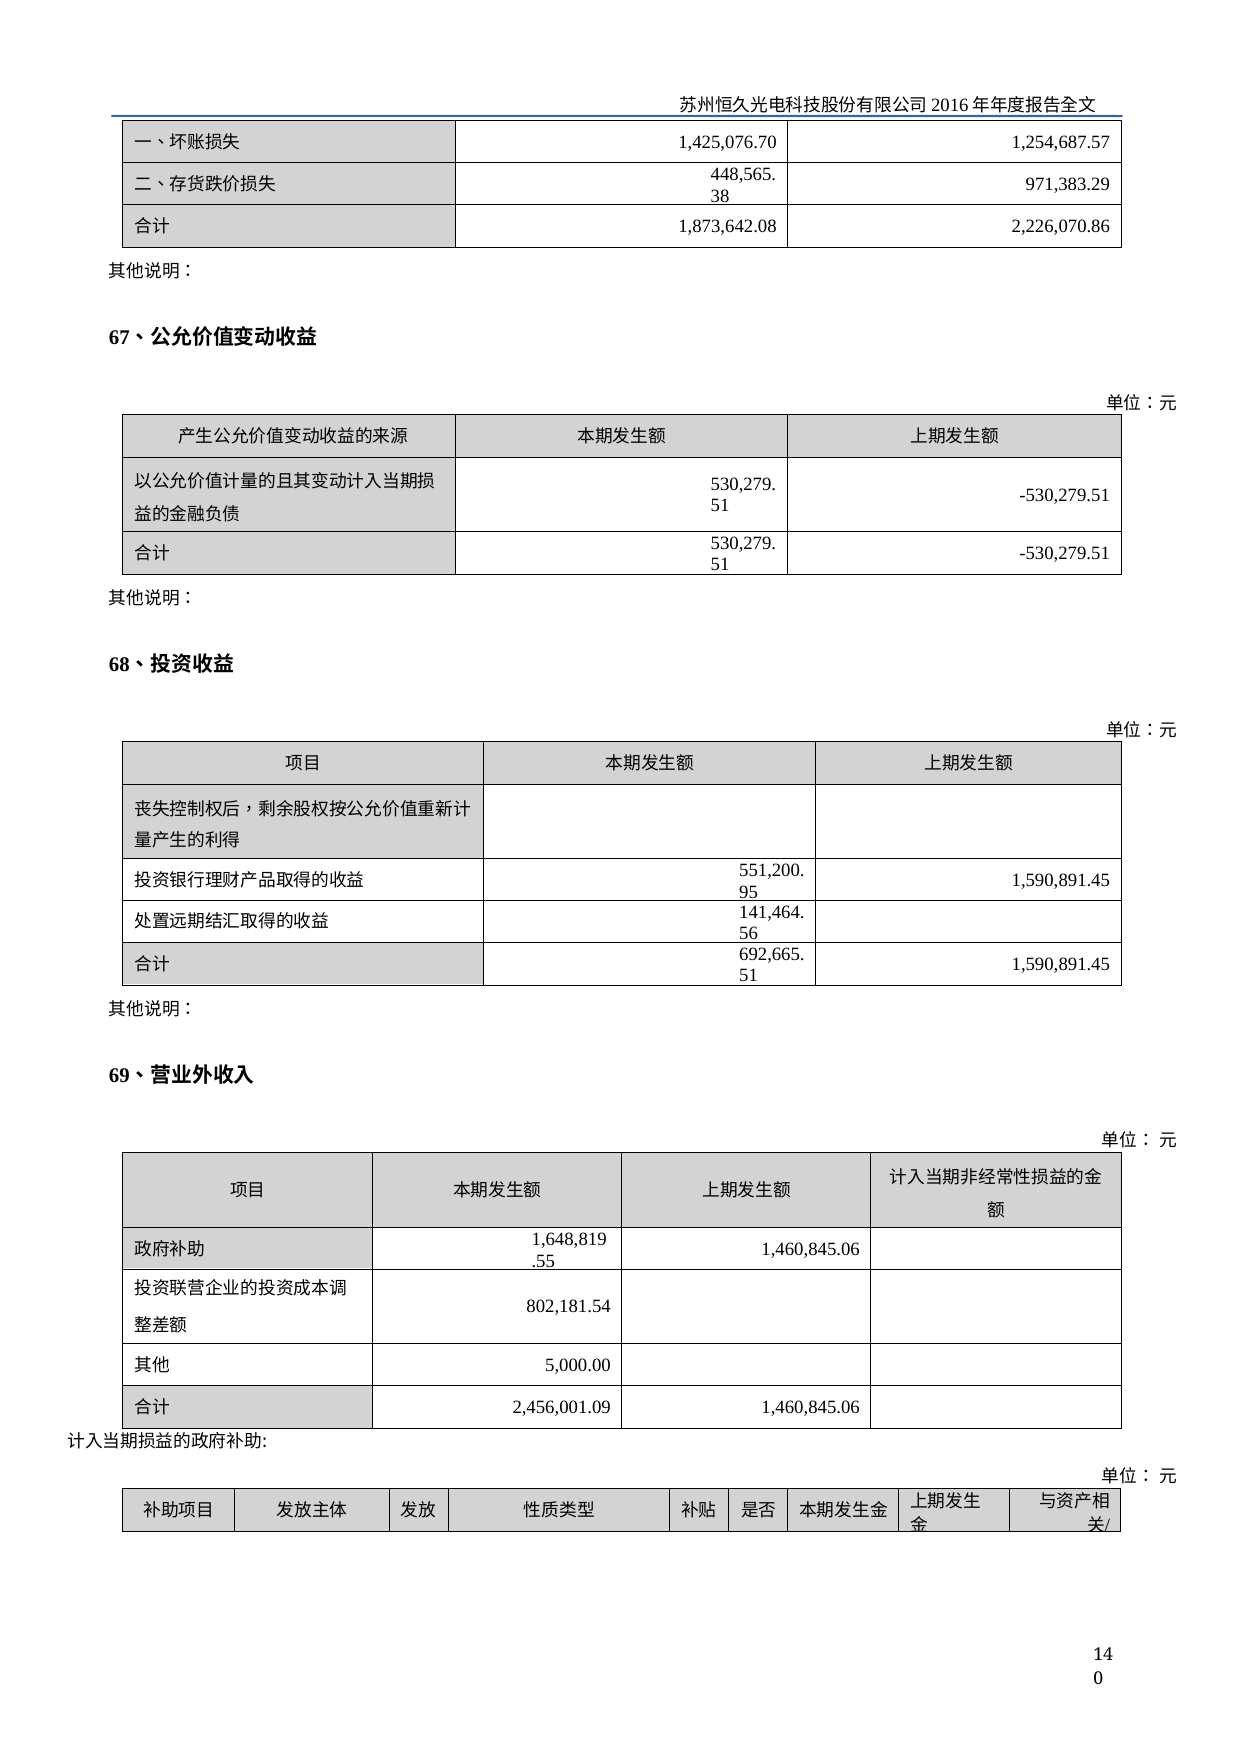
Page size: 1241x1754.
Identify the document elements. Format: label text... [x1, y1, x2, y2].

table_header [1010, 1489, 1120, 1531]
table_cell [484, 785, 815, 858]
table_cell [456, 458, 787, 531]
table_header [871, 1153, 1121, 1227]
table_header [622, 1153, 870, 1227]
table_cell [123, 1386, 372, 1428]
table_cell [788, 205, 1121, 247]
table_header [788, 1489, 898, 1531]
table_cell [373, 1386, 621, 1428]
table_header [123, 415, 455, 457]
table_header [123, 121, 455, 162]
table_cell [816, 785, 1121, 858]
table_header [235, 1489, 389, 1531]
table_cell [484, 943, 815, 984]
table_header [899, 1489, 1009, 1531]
text 67、公允价值变动收益 [67, 322, 1177, 351]
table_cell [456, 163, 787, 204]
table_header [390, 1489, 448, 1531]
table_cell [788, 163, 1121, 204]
text 单位：元 [67, 717, 1177, 741]
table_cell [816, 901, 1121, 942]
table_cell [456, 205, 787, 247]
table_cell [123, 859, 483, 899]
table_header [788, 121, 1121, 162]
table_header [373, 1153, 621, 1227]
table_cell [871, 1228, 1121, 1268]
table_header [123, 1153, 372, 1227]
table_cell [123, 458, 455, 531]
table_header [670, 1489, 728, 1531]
text 计入当期损益的政府补助: [67, 1429, 1177, 1453]
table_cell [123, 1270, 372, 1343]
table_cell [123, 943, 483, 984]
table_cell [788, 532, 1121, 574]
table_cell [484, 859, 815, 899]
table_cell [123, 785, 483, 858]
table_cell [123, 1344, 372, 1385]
text 其他说明： [67, 996, 1177, 1020]
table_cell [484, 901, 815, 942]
text 单位： 元 [67, 1463, 1177, 1488]
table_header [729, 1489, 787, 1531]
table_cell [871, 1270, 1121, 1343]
text 69、营业外收入 [67, 1060, 1177, 1088]
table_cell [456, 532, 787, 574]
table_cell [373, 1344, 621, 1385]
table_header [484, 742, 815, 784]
text 单位： 元 [67, 1128, 1177, 1152]
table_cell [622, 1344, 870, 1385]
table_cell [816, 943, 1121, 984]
text 其他说明： [67, 585, 1177, 609]
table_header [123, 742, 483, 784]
text 其他说明： [67, 258, 1177, 282]
text 单位：元 [67, 390, 1177, 414]
text 68、投资收益 [67, 649, 1177, 677]
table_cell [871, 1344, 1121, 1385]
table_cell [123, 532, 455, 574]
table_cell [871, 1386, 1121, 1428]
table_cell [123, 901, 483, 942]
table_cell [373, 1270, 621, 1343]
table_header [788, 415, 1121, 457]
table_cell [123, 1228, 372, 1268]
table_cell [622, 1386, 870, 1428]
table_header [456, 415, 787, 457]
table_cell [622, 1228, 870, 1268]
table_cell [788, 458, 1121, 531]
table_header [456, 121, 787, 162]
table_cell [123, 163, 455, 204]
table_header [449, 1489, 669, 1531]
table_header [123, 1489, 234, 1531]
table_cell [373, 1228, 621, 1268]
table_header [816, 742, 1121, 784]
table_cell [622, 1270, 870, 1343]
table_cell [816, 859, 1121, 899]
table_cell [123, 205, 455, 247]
